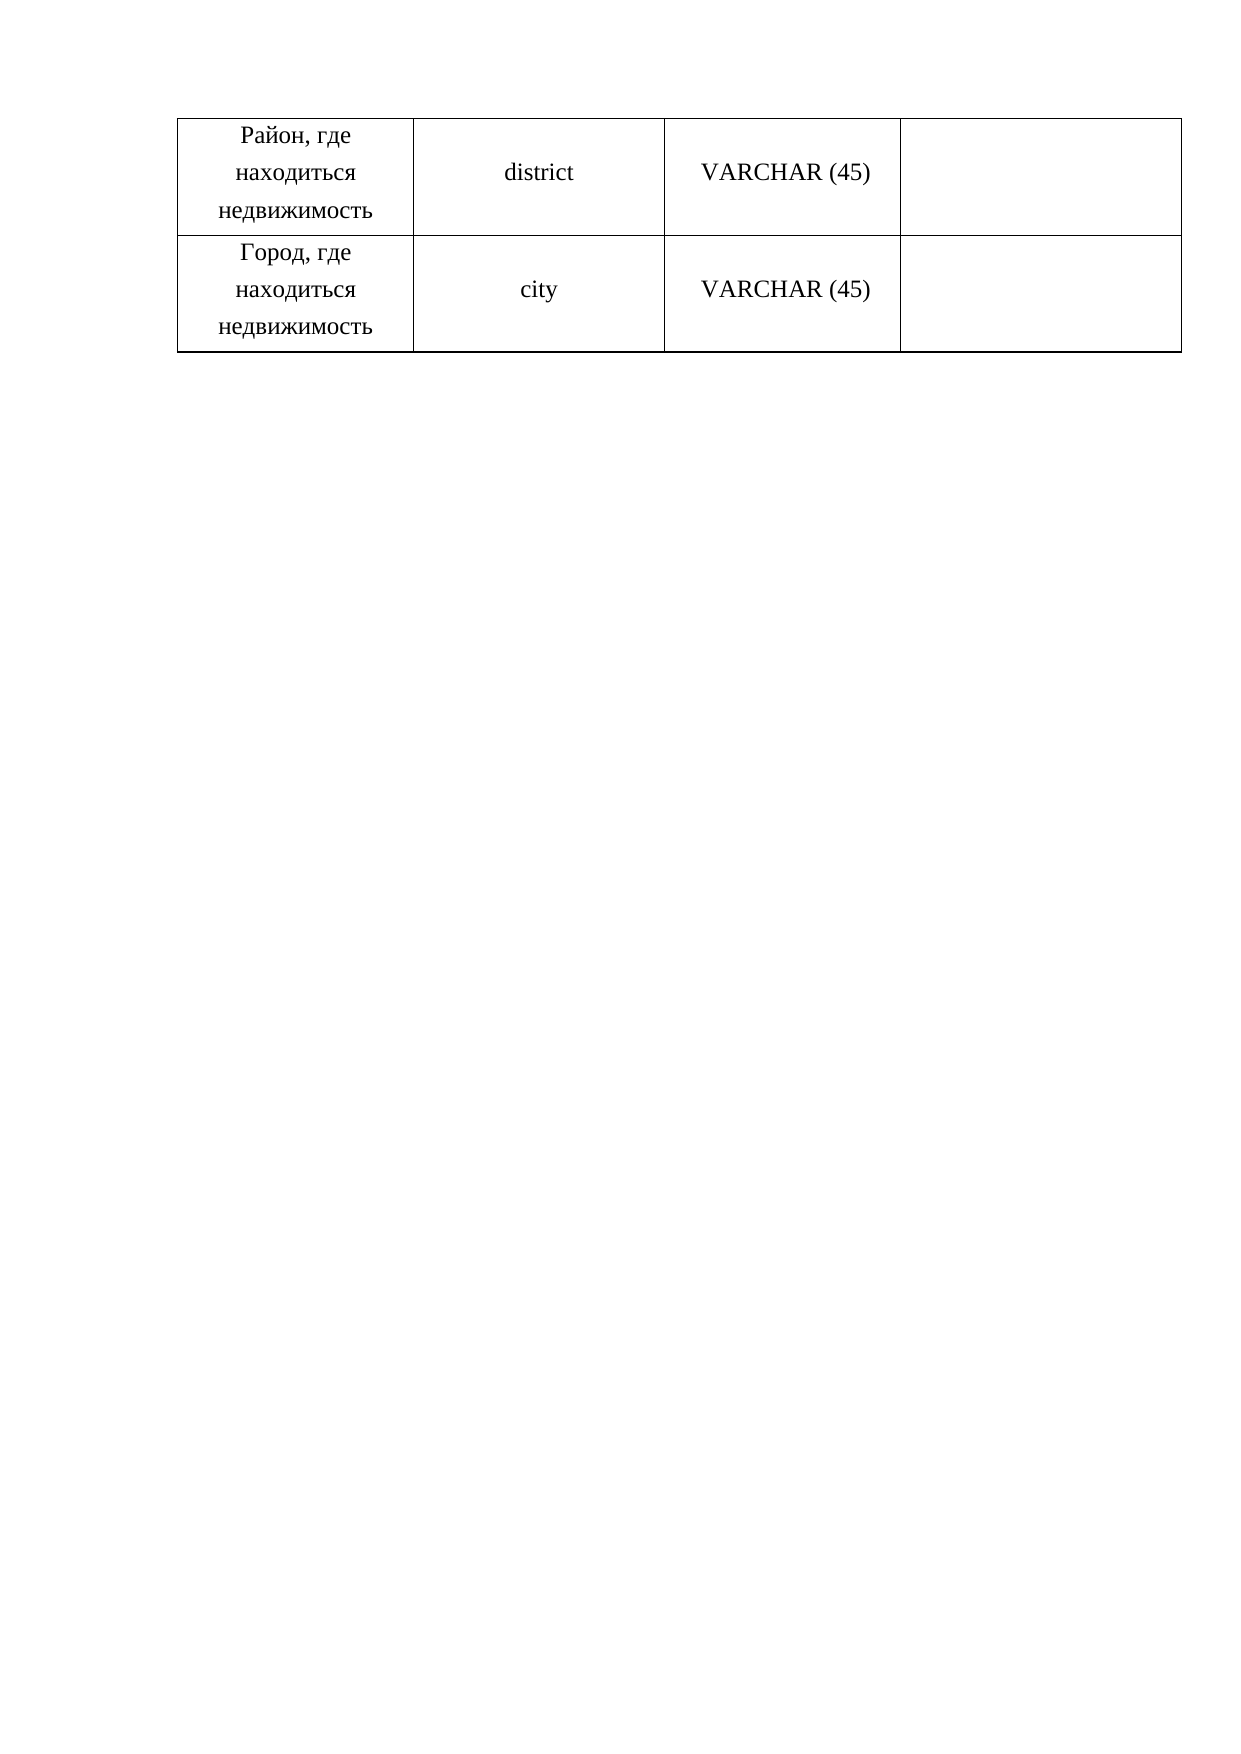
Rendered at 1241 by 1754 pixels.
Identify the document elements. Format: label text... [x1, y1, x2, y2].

table_cell [901, 119, 1181, 235]
table_cell VARCHAR (45) [665, 119, 900, 235]
table_cell Город, где находиться недвижимость [178, 236, 413, 351]
table_cell Район, где находиться недвижимость [178, 119, 413, 235]
table_cell [901, 236, 1181, 351]
table_cell district [414, 119, 664, 235]
table_cell VARCHAR (45) [665, 236, 900, 351]
table_cell city [414, 236, 664, 351]
